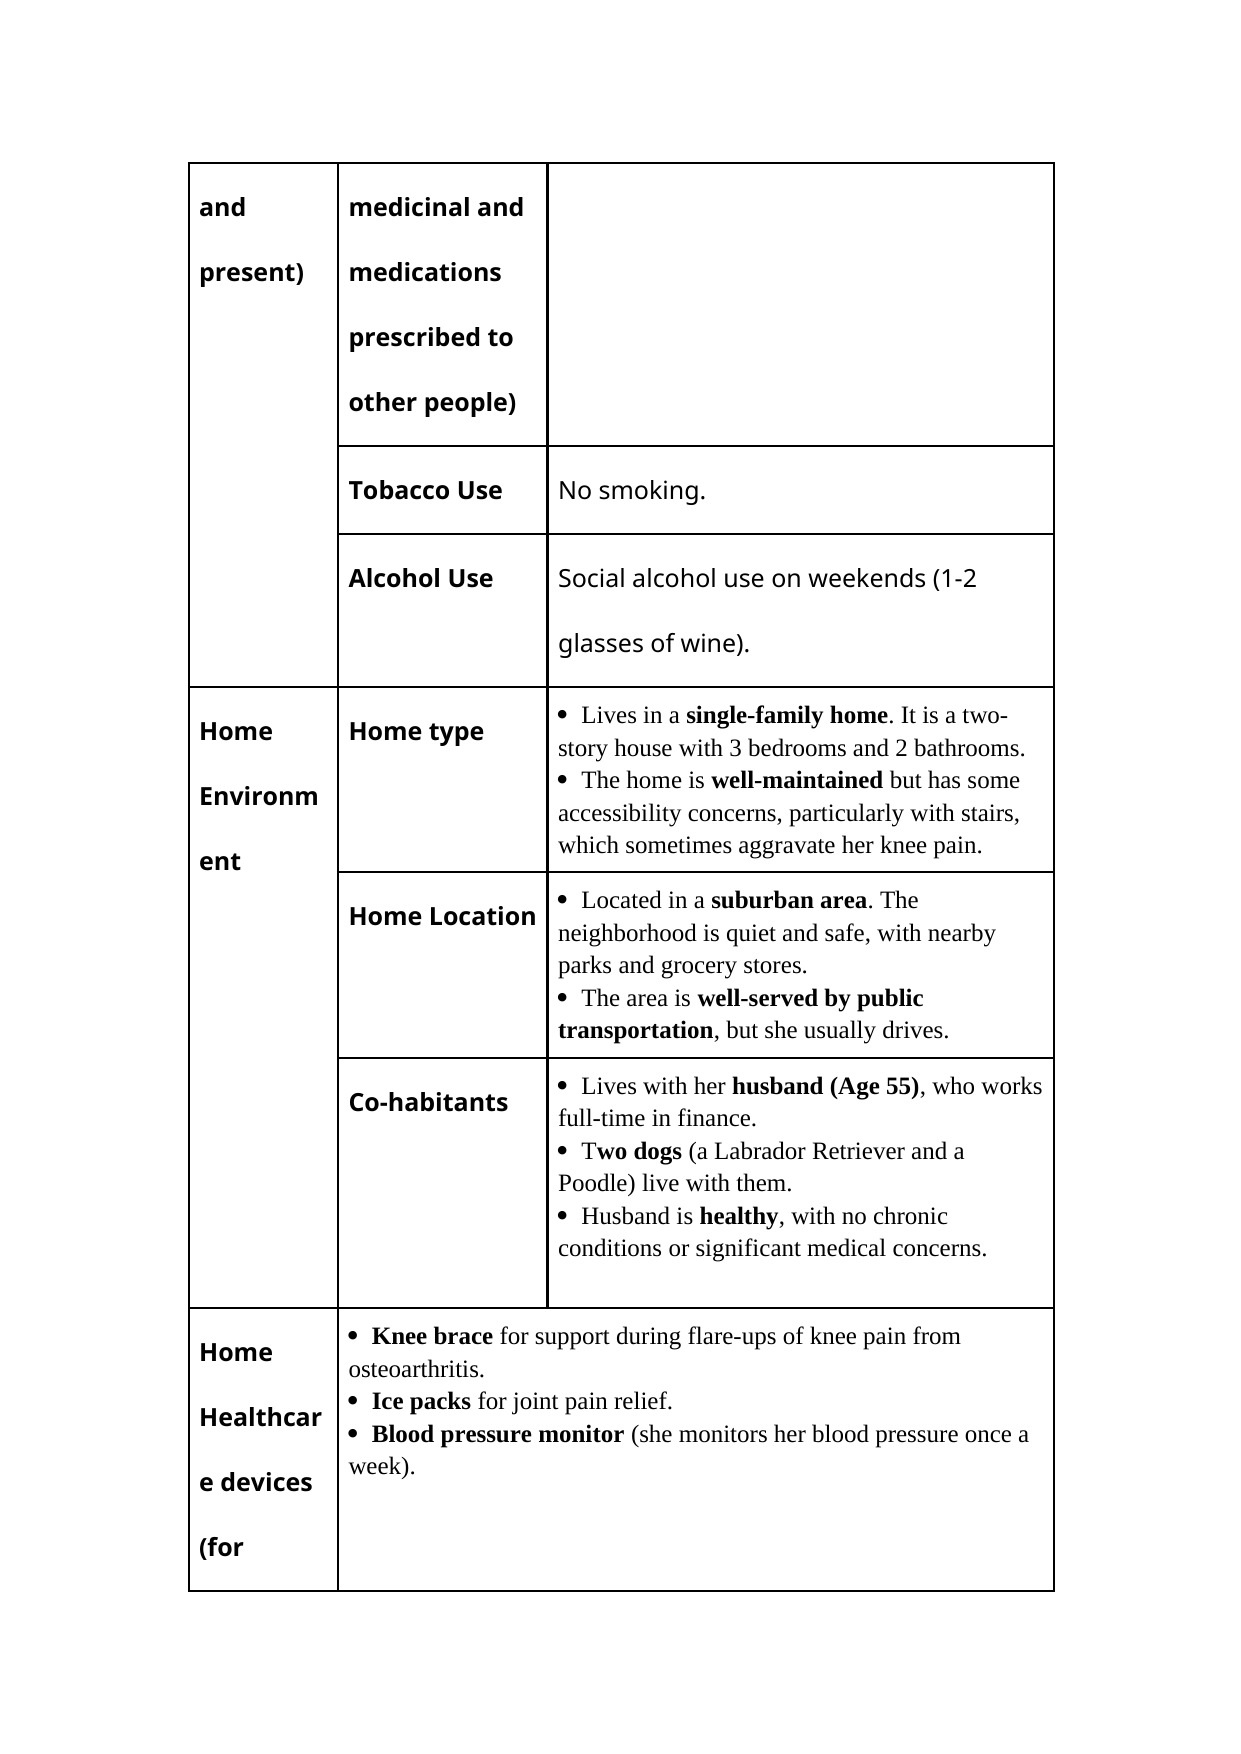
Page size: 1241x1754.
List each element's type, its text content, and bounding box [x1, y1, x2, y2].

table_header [190, 164, 337, 686]
table_cell Tobacco Use [339, 447, 546, 533]
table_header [339, 164, 546, 445]
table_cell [190, 1309, 337, 1590]
table_cell Co-habitants [339, 1059, 546, 1307]
table_cell Home Environment [190, 688, 337, 1307]
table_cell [339, 1309, 1053, 1590]
table_cell Home type [339, 688, 546, 871]
table_cell Alcohol Use [339, 535, 546, 686]
table_cell Home Location [339, 873, 546, 1057]
table_cell · Located in a suburban area. The neighborhood is quiet and safe, with nearby parks and grocery stores. · The area is well-served by public transportation, but she usually drives. [549, 873, 1053, 1057]
table_cell Social alcohol use on weekends (1-2 glasses of wine). [549, 535, 1053, 686]
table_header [549, 164, 1053, 445]
table_cell · Lives with her husband (Age 55), who works full-time in finance. · Two dogs (a Labrador Retriever and a Poodle) live with them. · Husband is healthy, with no chronic conditions or significant medical concerns. [549, 1059, 1053, 1307]
table_cell No smoking. [549, 447, 1053, 533]
table_cell · Lives in a single-family home. It is a two-story house with 3 bedrooms and 2 bathrooms. · The home is well-maintained but has some accessibility concerns, particularly with stairs, which sometimes aggravate her knee pain. [549, 688, 1053, 871]
